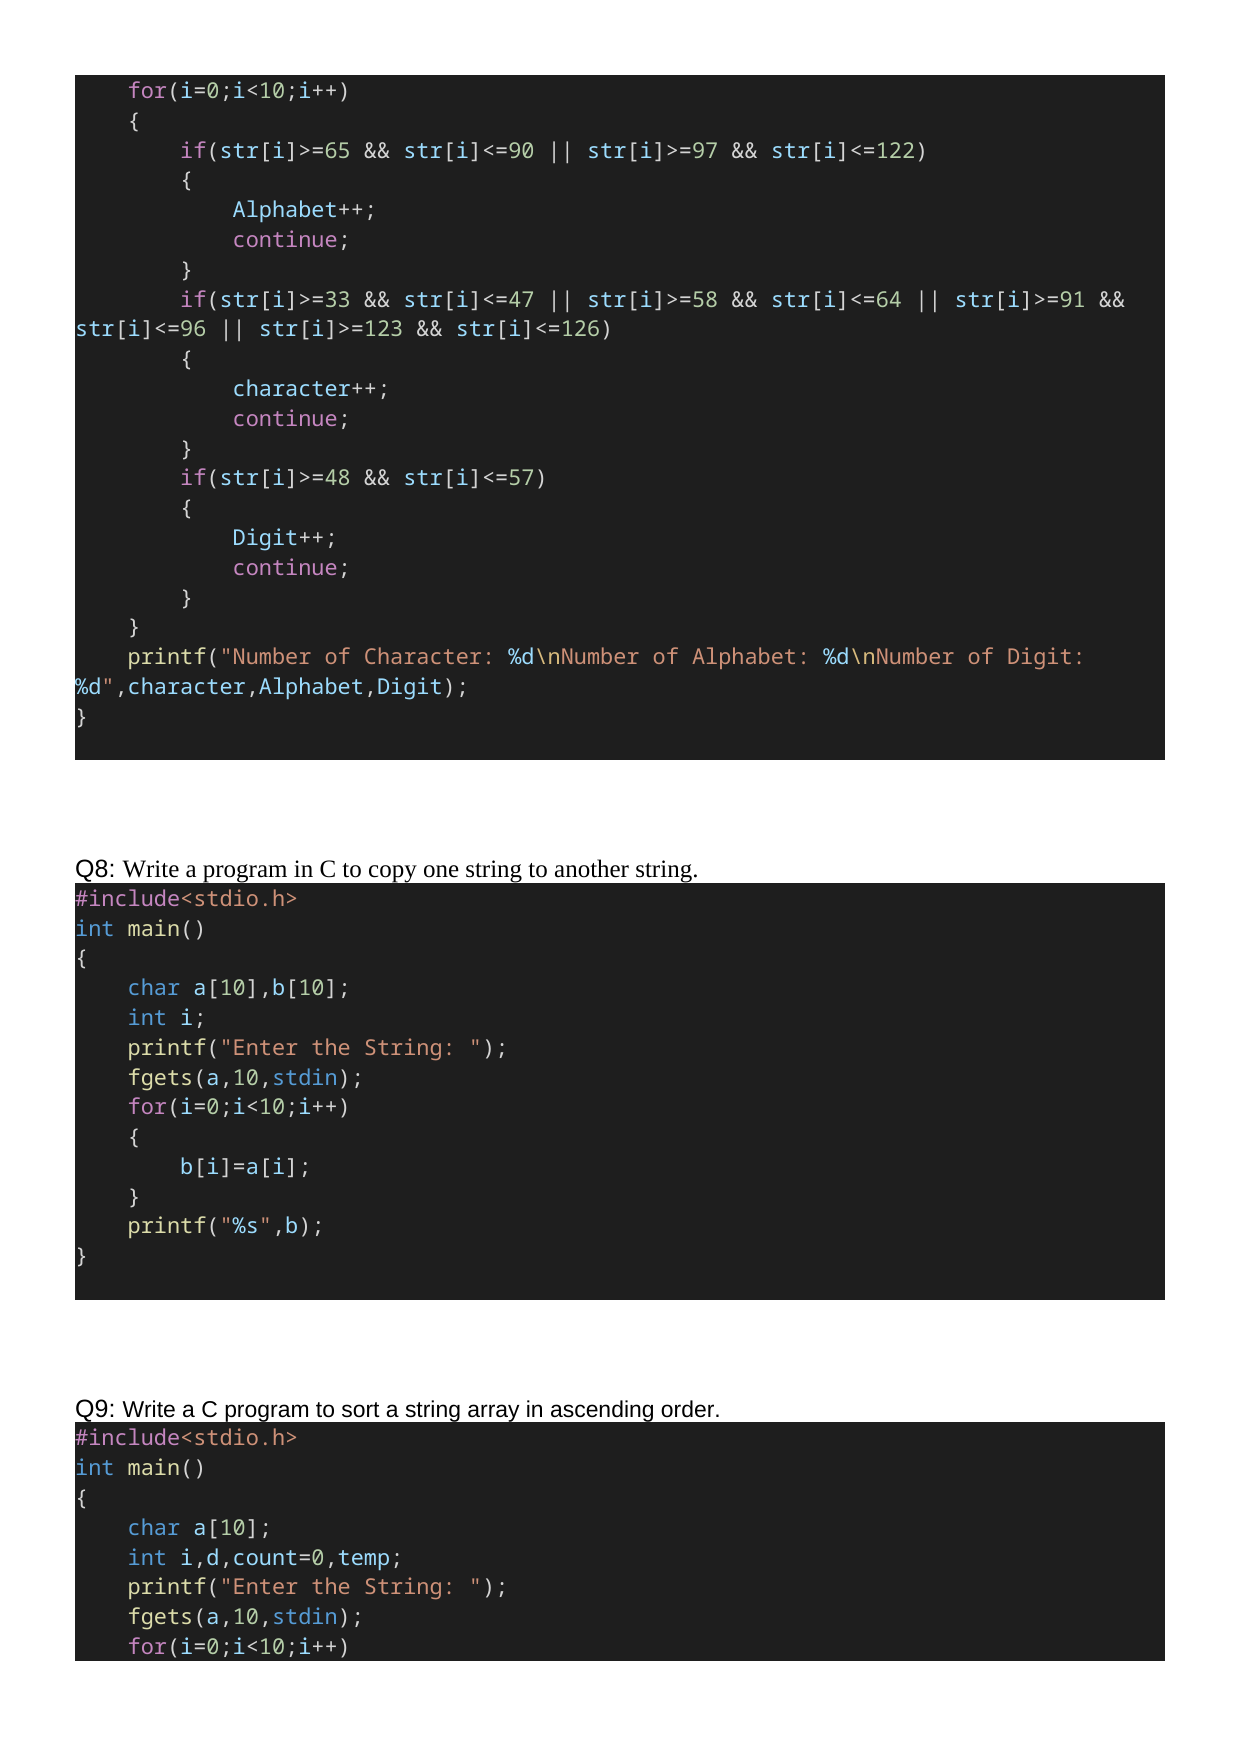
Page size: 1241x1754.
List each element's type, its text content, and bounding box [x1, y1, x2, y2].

text Digit++; [75, 522, 1165, 552]
text if(str[i]>=33 && str[i]<=47 || str[i]>=58 && str[i]<=64 || str[i]>=91 && str[i]<=96 || str[i]>=123 && str[i]<=126) [75, 283, 1165, 343]
text printf("%s",b); [75, 1211, 1165, 1240]
text if(str[i]>=48 && str[i]<=57) [75, 462, 1165, 492]
text } [75, 254, 1165, 283]
text continue; [75, 224, 1165, 254]
text printf("Enter the String: "); [75, 1571, 1165, 1601]
text } [75, 581, 1165, 611]
text } [75, 432, 1165, 462]
text for(i=0;i<10;i++) [75, 1631, 1165, 1661]
text } [75, 1181, 1165, 1211]
text if(str[i]>=65 && str[i]<=90 || str[i]>=97 && str[i]<=122) [75, 134, 1165, 164]
text printf("Number of Character: %d\nNumber of Alphabet: %d\nNumber of Digit: %d",character,Alphabet,Digit); [75, 641, 1165, 701]
text int i,d,count=0,temp; [75, 1542, 1165, 1571]
text character++; [75, 373, 1165, 403]
text { [75, 942, 1165, 972]
text continue; [75, 552, 1165, 581]
text int main() [75, 1452, 1165, 1482]
text char a[10],b[10]; [75, 972, 1165, 1002]
text } [75, 611, 1165, 641]
text #include<stdio.h> [75, 1422, 1165, 1452]
text for(i=0;i<10;i++) [75, 1091, 1165, 1121]
text continue; [75, 403, 1165, 432]
text Alphabet++; [75, 194, 1165, 224]
text } [75, 701, 1165, 730]
text #include<stdio.h> [75, 883, 1165, 913]
text int i; [75, 1002, 1165, 1032]
text fgets(a,10,stdin); [75, 1062, 1165, 1091]
text printf("Enter the String: "); [75, 1032, 1165, 1062]
text } [75, 1240, 1165, 1270]
text Q9: Write a C program to sort a string array in ascending order. [75, 1394, 1165, 1422]
text { [75, 105, 1165, 134]
text { [75, 492, 1165, 522]
text { [75, 1482, 1165, 1512]
text { [75, 1121, 1165, 1151]
text Q8: Write a program in C to copy one string to another string. [75, 854, 1165, 883]
text { [75, 164, 1165, 194]
text b[i]=a[i]; [75, 1151, 1165, 1181]
text int main() [75, 913, 1165, 942]
text char a[10]; [75, 1512, 1165, 1542]
text fgets(a,10,stdin); [75, 1601, 1165, 1631]
text { [75, 343, 1165, 373]
text for(i=0;i<10;i++) [75, 75, 1165, 105]
